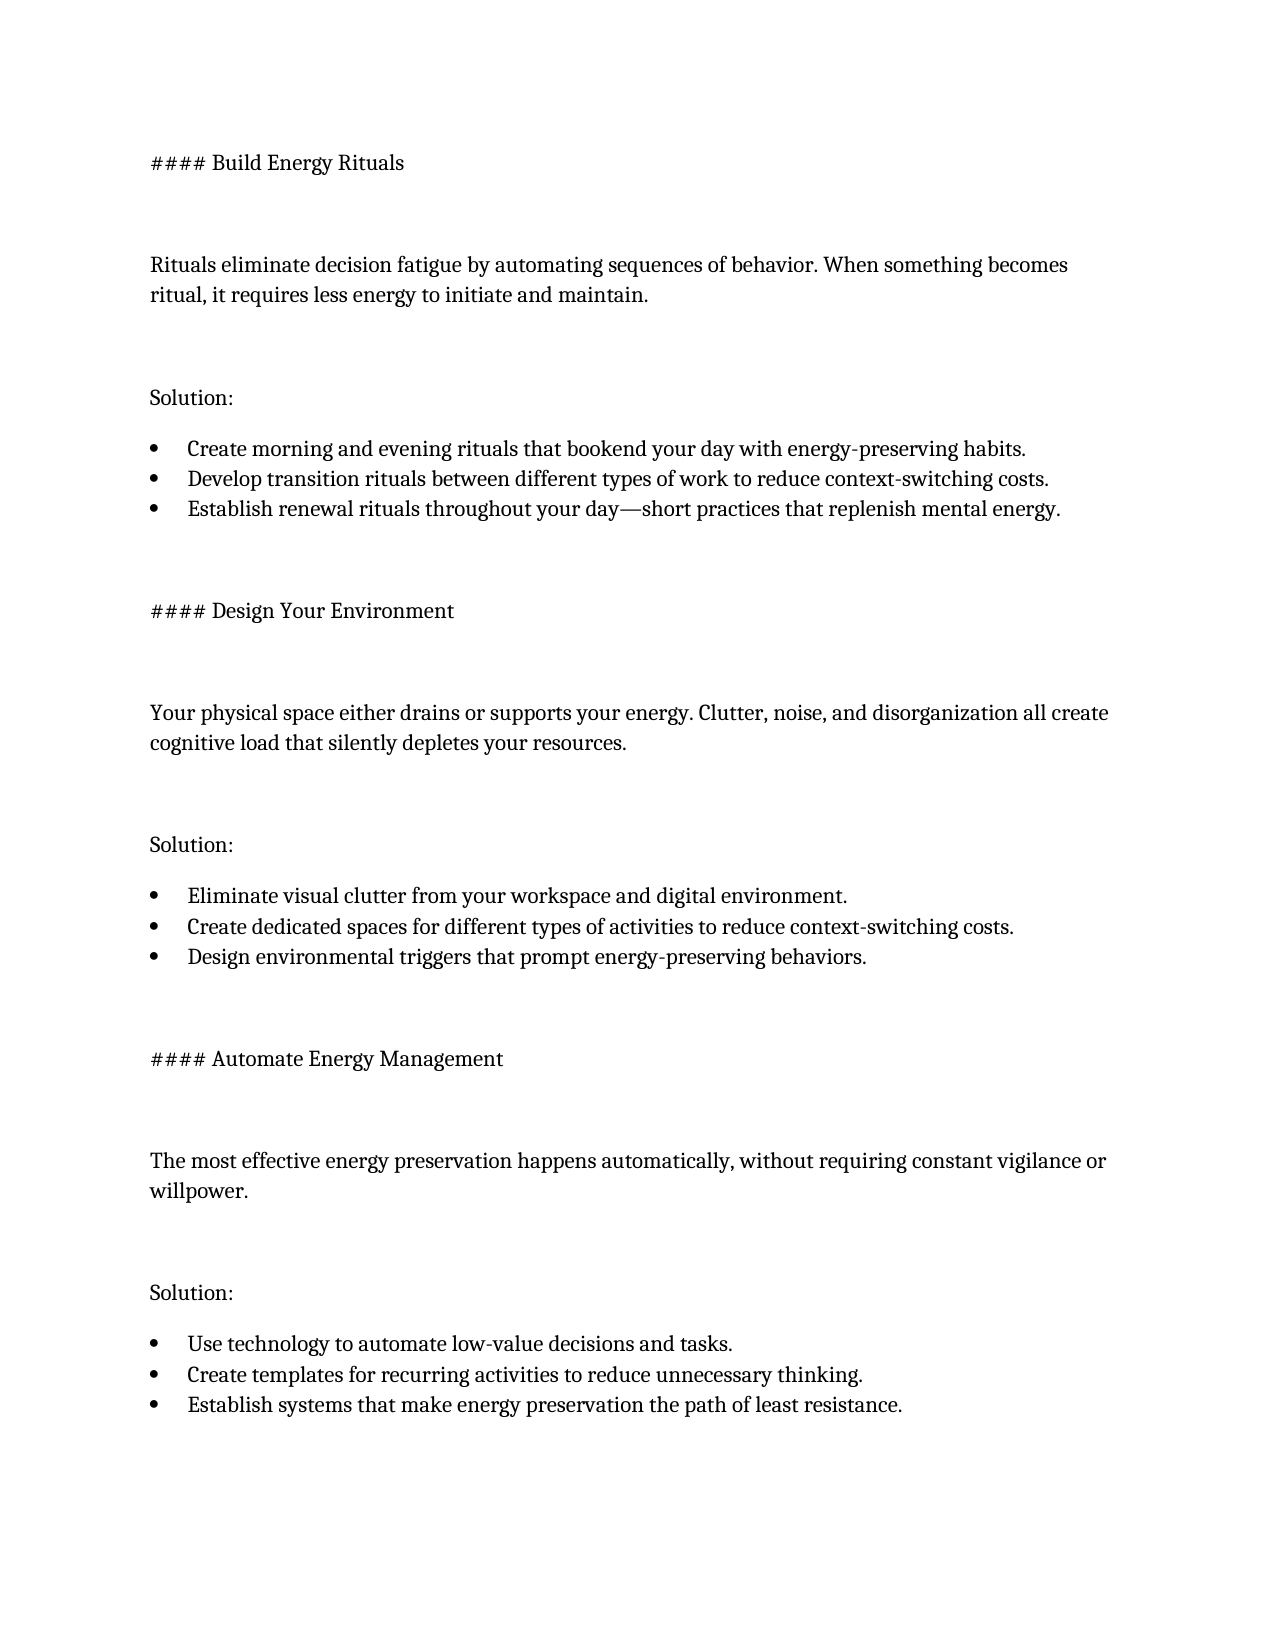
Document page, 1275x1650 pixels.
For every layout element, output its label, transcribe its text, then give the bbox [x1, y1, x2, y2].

text Solution: [150, 1280, 1125, 1307]
list Eliminate visual clutter from your workspace and digital environment. [150, 883, 1125, 910]
list Create templates for recurring activities to reduce unnecessary thinking. [150, 1361, 1125, 1388]
list Create dedicated spaces for different types of activities to reduce context-switching costs. [150, 913, 1125, 940]
text Rituals eliminate decision fatigue by automating sequences of behavior. When something becomes ritual, it requires less energy to initiate and maintain. [150, 252, 1125, 309]
list Establish renewal rituals throughout your day—short practices that replenish mental energy. [150, 496, 1125, 522]
list Develop transition rituals between different types of work to reduce context-switching costs. [150, 466, 1125, 492]
list Use technology to automate low-value decisions and tasks. [150, 1331, 1125, 1358]
text #### Design Your Environment [150, 598, 1125, 624]
list Establish systems that make energy preservation the path of least resistance. [150, 1392, 1125, 1418]
list Create morning and evening rituals that bookend your day with energy-preserving habits. [150, 435, 1125, 462]
text Solution: [150, 384, 1125, 411]
text Your physical space either drains or supports your energy. Clutter, noise, and disorganization all create cognitive load that silently depletes your resources. [150, 700, 1125, 757]
text Solution: [150, 832, 1125, 859]
text #### Automate Energy Management [150, 1046, 1125, 1072]
text #### Build Energy Rituals [150, 150, 1125, 176]
text The most effective energy preservation happens automatically, without requiring constant vigilance or willpower. [150, 1148, 1125, 1204]
list Design environmental triggers that prompt energy-preserving behaviors. [150, 944, 1125, 970]
